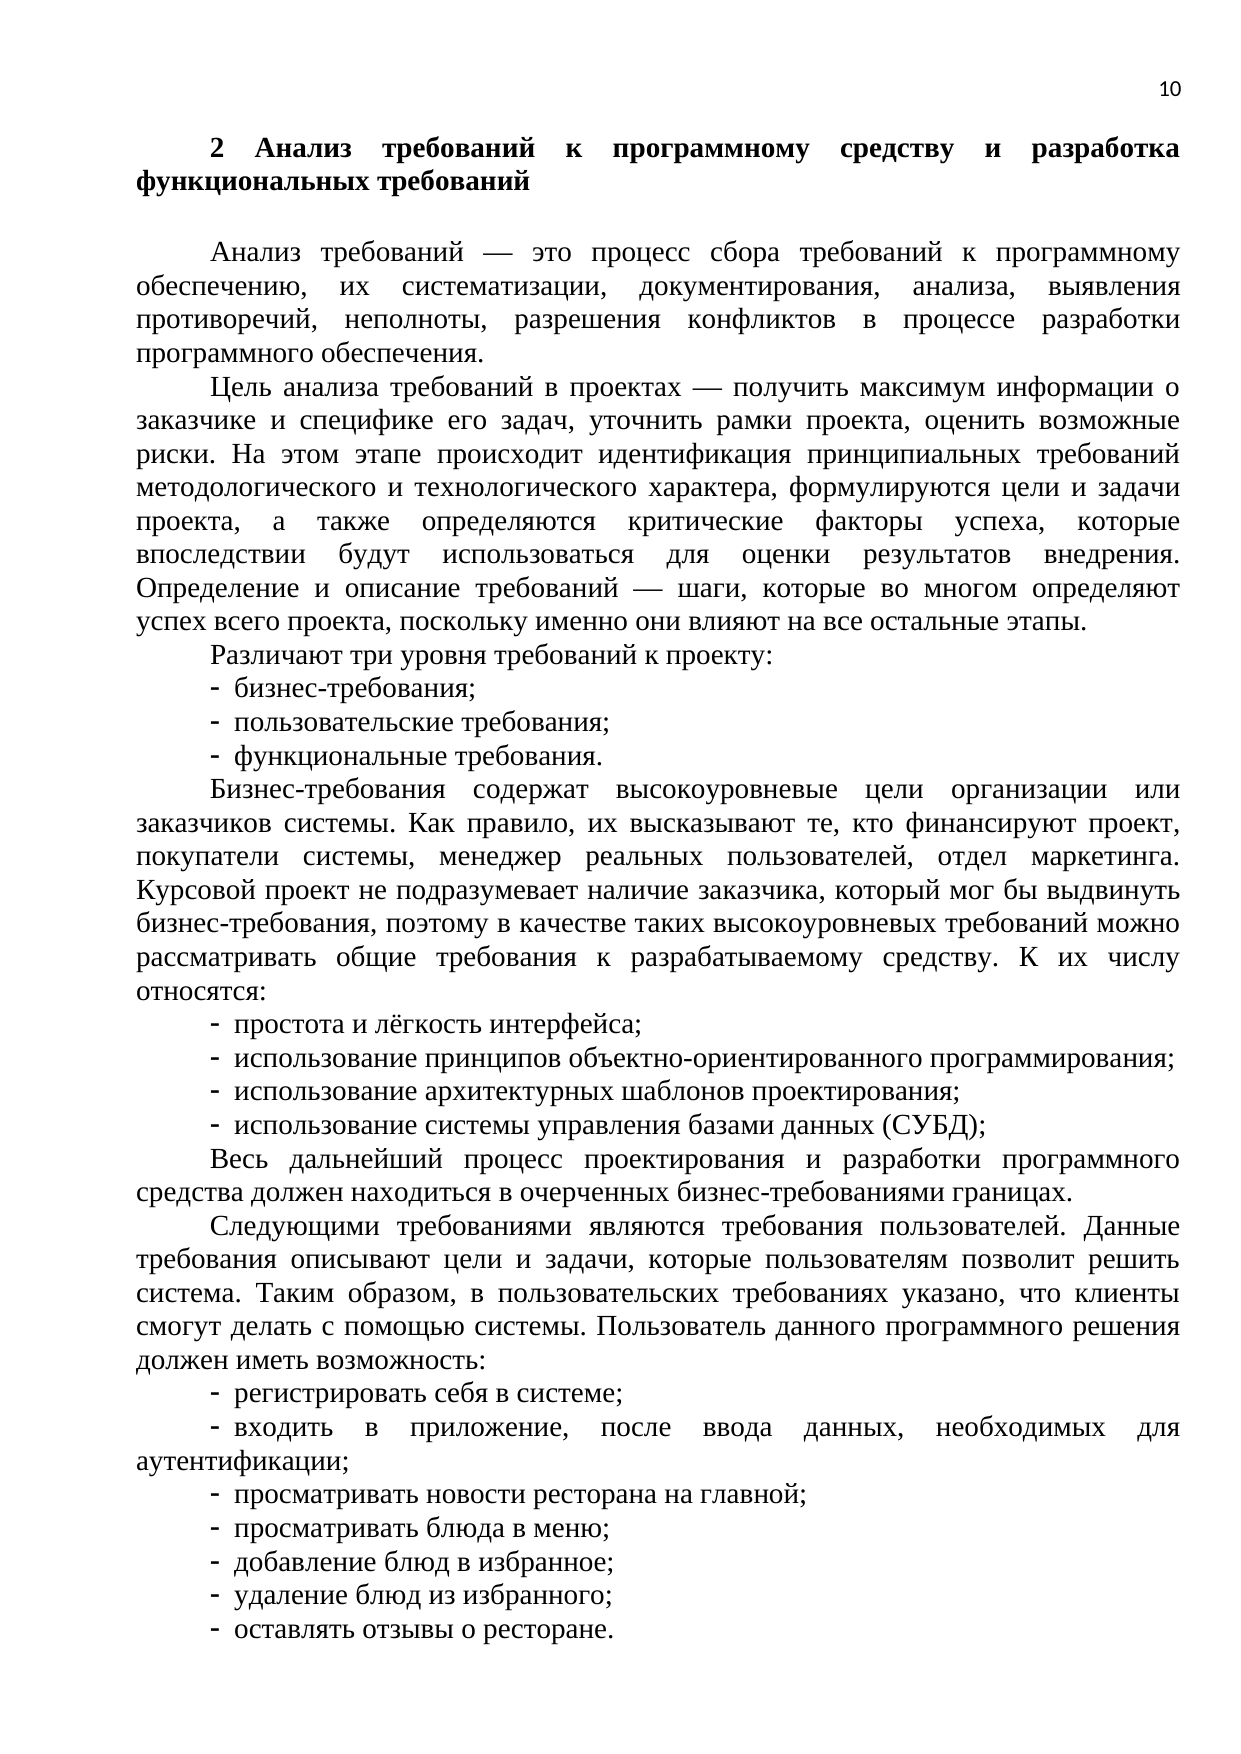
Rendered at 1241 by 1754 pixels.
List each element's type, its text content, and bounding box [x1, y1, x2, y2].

list функциональные требования. [136, 738, 1181, 771]
list использование системы управления базами данных (СУБД); [136, 1107, 1181, 1141]
text Анализ требований — это процесс сбора требований к программному обеспечению, их систематизации, документирования, анализа, выявления противоречий, неполноты, разрешения конфликтов в процессе разработки программного обеспечения. [136, 234, 1181, 369]
text Весь дальнейший процесс проектирования и разработки программного средства должен находиться в очерченных бизнес-требованиями границах. [136, 1141, 1181, 1208]
list использование архитектурных шаблонов проектирования; [136, 1073, 1181, 1107]
text 2 Анализ требований к программному средству и разработка функциональных требований [136, 130, 1181, 197]
list добавление блюд в избранное; [136, 1544, 1181, 1577]
text Бизнес-требования содержат высокоуровневые цели организации или заказчиков системы. Как правило, их высказывают те, кто финансируют проект, покупатели системы, менеджер реальных пользователей, отдел маркетинга. Курсовой проект не подразумевает наличие заказчика, который мог бы выдвинуть бизнес-требования, поэтому в качестве таких высокоуровневых требований можно рассматривать общие требования к разрабатываемому средству. К их числу относятся: [136, 771, 1181, 1006]
list удаление блюд из избранного; [136, 1577, 1181, 1611]
text Цель анализа требований в проектах — получить максимум информации о заказчике и специфике его задач, уточнить рамки проекта, оценить возможные риски. На этом этапе происходит идентификация принципиальных требований методологического и технологического характера, формулируются цели и задачи проекта, а также определяются критические факторы успеха, которые впоследствии будут использоваться для оценки результатов внедрения. Определение и описание требований — шаги, которые во многом определяют успех всего проекта, поскольку именно они влияют на все остальные этапы. [136, 369, 1181, 637]
list использование принципов объектно-ориентированного программирования; [136, 1040, 1181, 1073]
list бизнес-требования; [136, 671, 1181, 704]
list просматривать новости ресторана на главной; [136, 1476, 1181, 1510]
text Следующими требованиями являются требования пользователей. Данные требования описывают цели и задачи, которые пользователям позволит решить система. Таким образом, в пользовательских требованиях указано, что клиенты смогут делать с помощью системы. Пользователь данного программного решения должен иметь возможность: [136, 1208, 1181, 1376]
list простота и лёгкость интерфейса; [136, 1006, 1181, 1040]
list входить в приложение, после ввода данных, необходимых для аутентификации; [136, 1409, 1181, 1476]
list оставлять отзывы о ресторане. [136, 1611, 1181, 1645]
list пользовательские требования; [136, 704, 1181, 738]
list регистрировать себя в системе; [136, 1376, 1181, 1409]
text Различают три уровня требований к проекту: [136, 637, 1181, 671]
list просматривать блюда в меню; [136, 1510, 1181, 1544]
